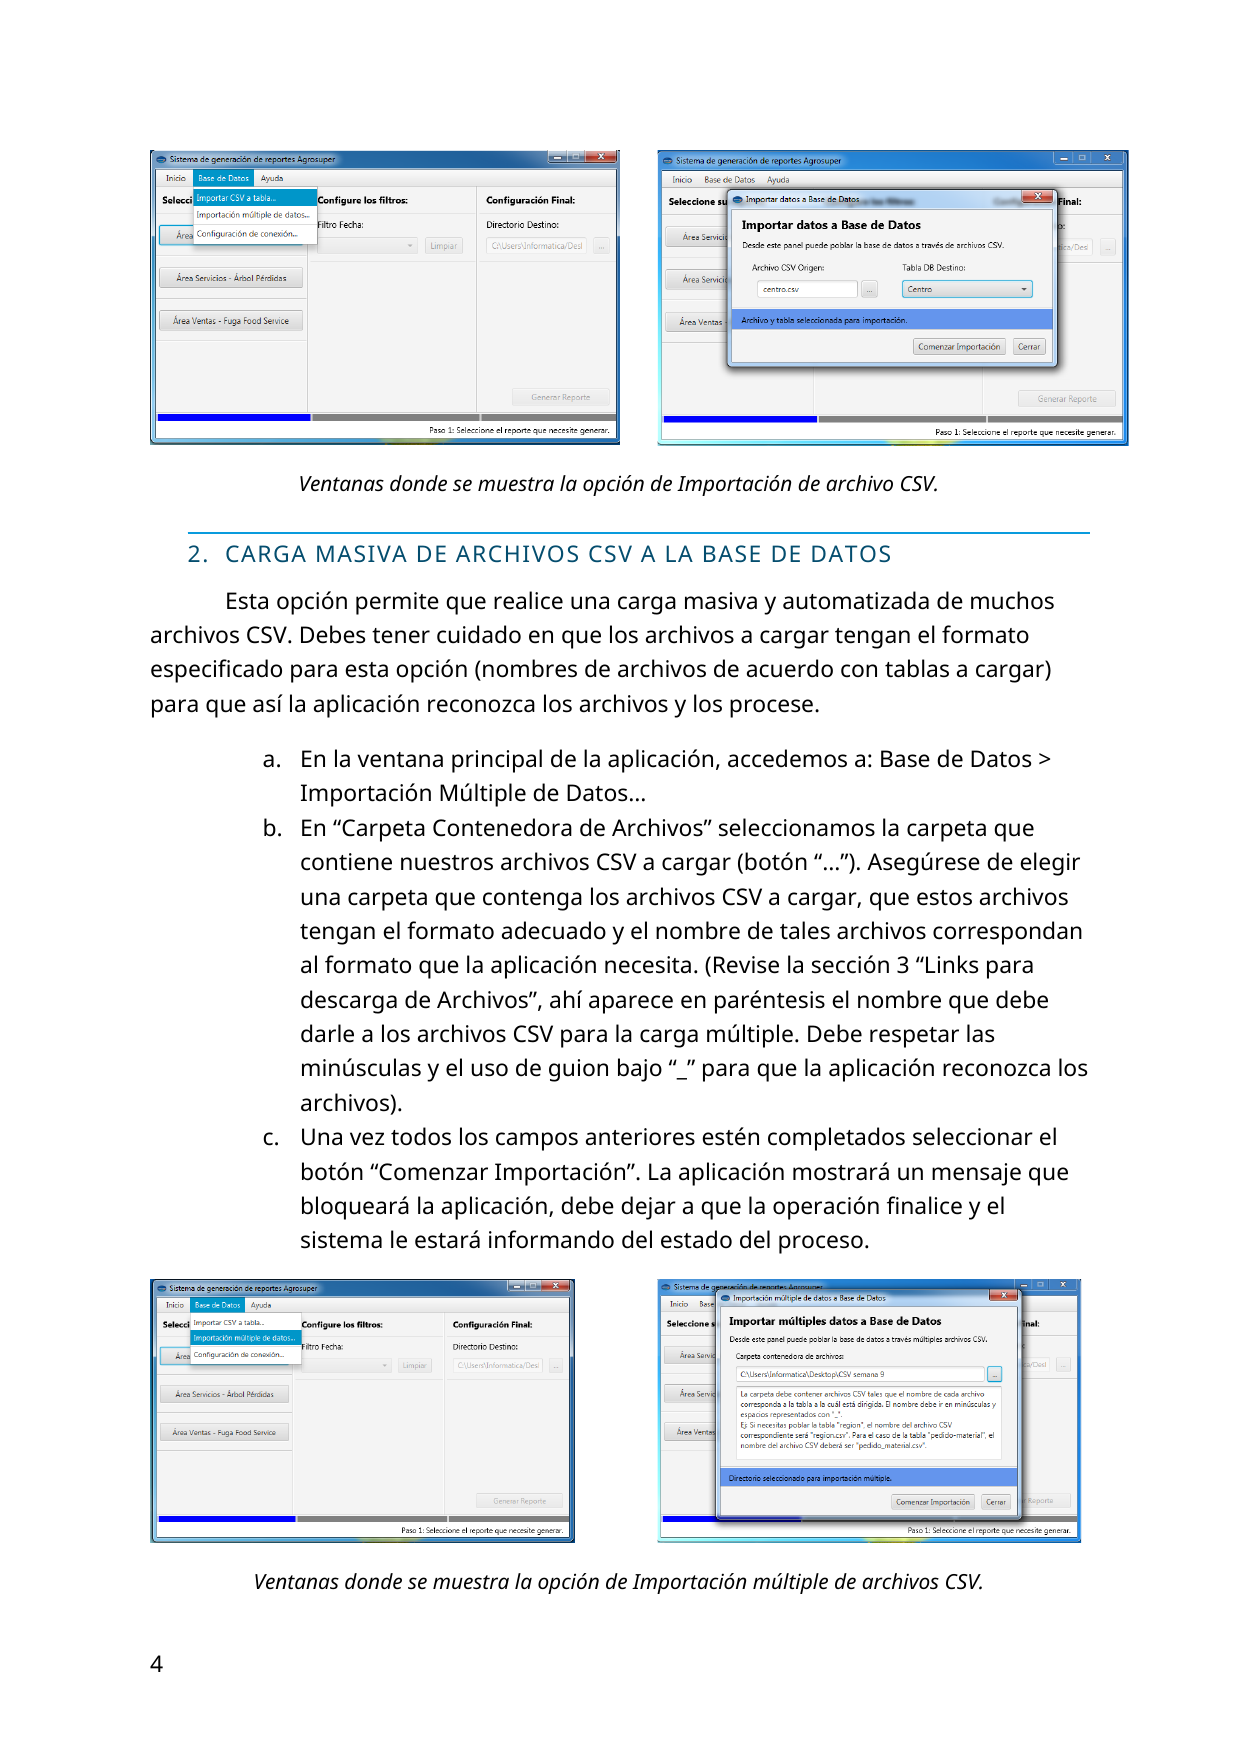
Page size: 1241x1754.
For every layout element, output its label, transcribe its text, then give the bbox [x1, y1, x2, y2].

list En “Carpeta Contenedora de Archivos” seleccionamos la carpeta que contiene nuestros archivos CSV a cargar (botón “…”). Asegúrese de elegir una carpeta que contenga los archivos CSV a cargar, que estos archivos tengan el formato adecuado y el nombre de tales archivos correspondan al formato que la aplicación necesita. (Revise la sección 3 “Links para descarga de Archivos”, ahí aparece en paréntesis el nombre que debe darle a los archivos CSV para la carga múltiple. Debe respetar las minúsculas y el uso de guion bajo “_” para que la aplicación reconozca los archivos). [262, 812, 1090, 1118]
picture [150, 150, 620, 445]
picture [657, 150, 1129, 446]
text Ventanas donde se muestra la opción de Importación múltiple de archivos CSV. [150, 1567, 1090, 1595]
subtitle Carga masiva de archivos CSV a la base de datos [187, 533, 1090, 569]
picture [150, 1279, 575, 1543]
picture [657, 1279, 1082, 1543]
list En la ventana principal de la aplicación, accedemos a: Base de Datos > Importación Múltiple de Datos… [262, 743, 1090, 809]
text Esta opción permite que realice una carga masiva y automatizada de muchos archivos CSV. Debes tener cuidado en que los archivos a cargar tengan el formato especificado para esta opción (nombres de archivos de acuerdo con tablas a cargar) para que así la aplicación reconozca los archivos y los procese. [150, 585, 1090, 719]
text Ventanas donde se muestra la opción de Importación de archivo CSV. [150, 469, 1090, 498]
list Una vez todos los campos anteriores estén completados seleccionar el botón “Comenzar Importación”. La aplicación mostrará un mensaje que bloqueará la aplicación, debe dejar a que la operación finalice y el sistema le estará informando del estado del proceso. [262, 1121, 1090, 1256]
